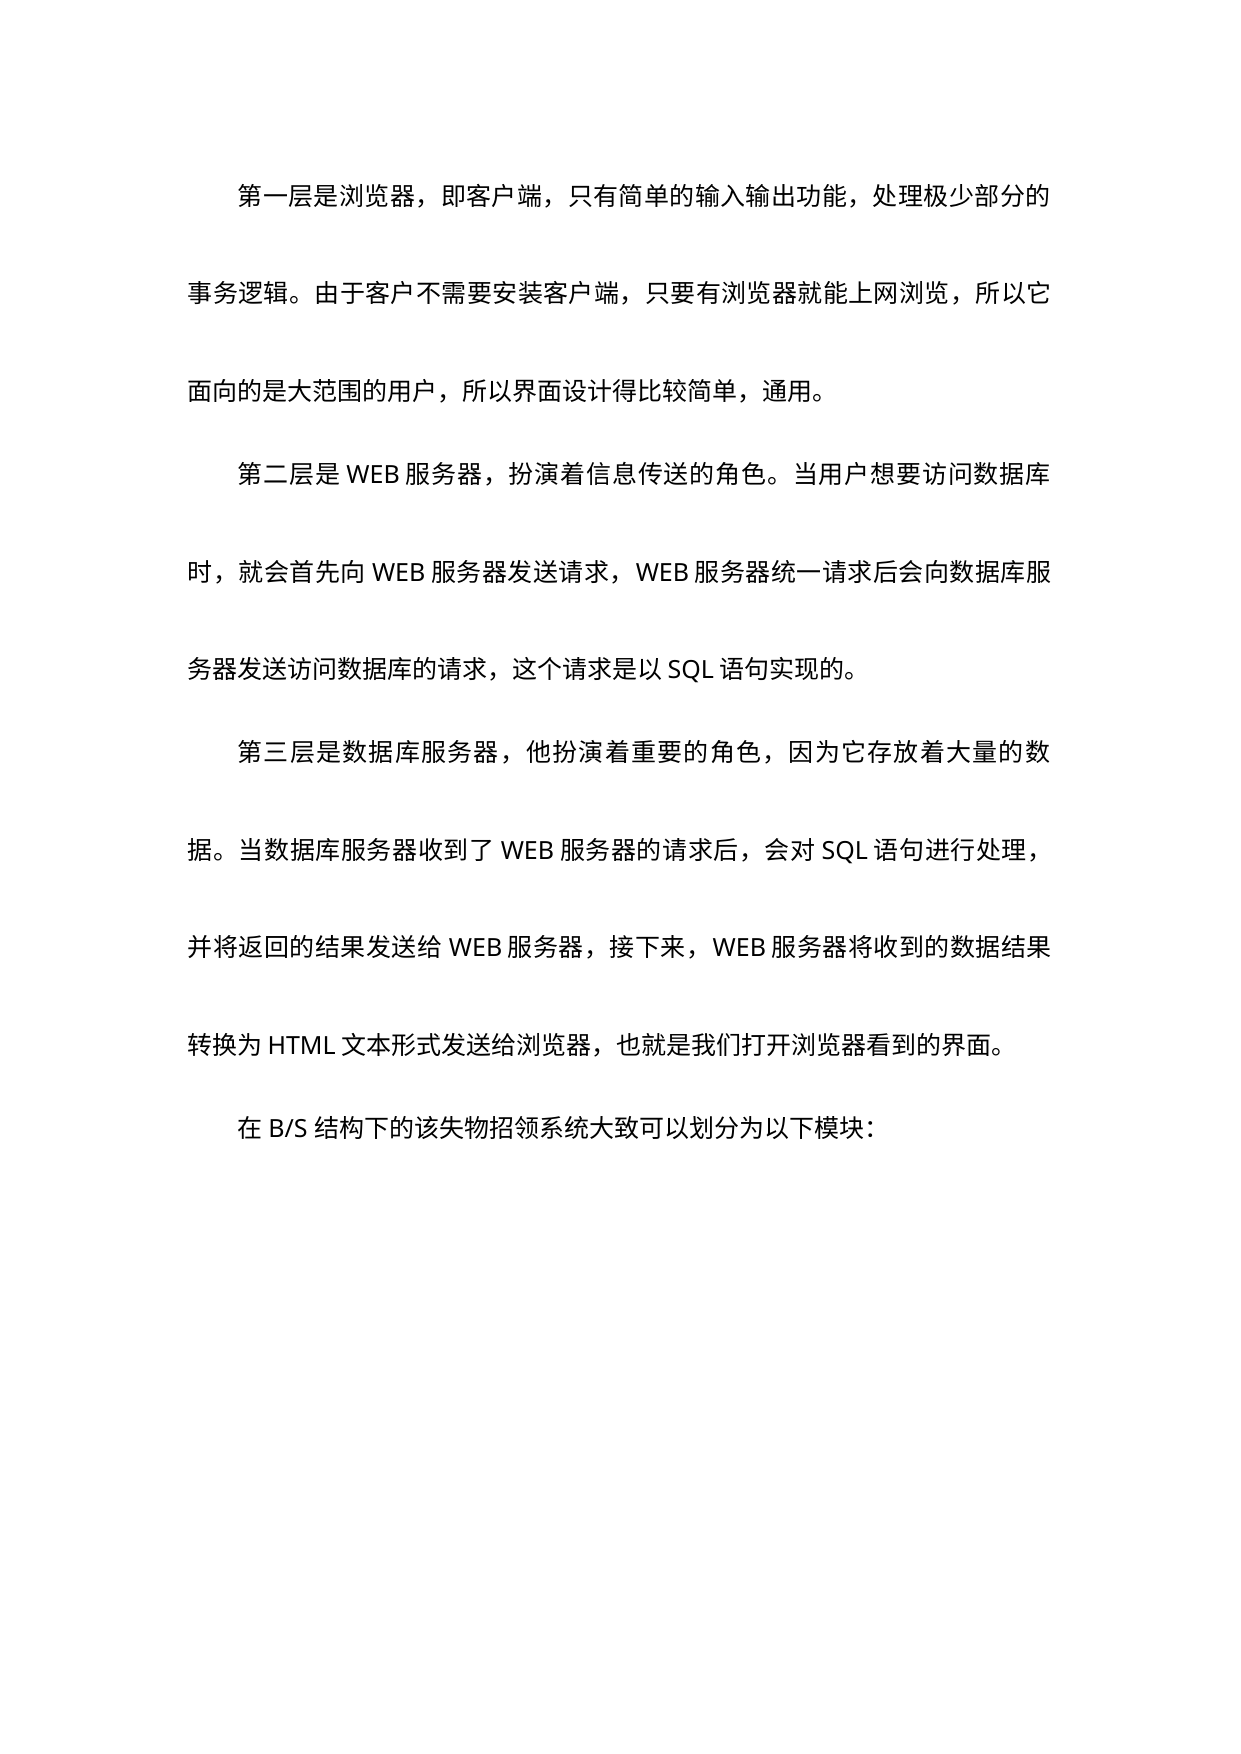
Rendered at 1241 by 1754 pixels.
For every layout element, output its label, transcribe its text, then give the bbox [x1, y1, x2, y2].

text 第三层是数据库服务器，他扮演着重要的角色，因为它存放着大量的数据。当数据库服务器收到了WEB服务器的请求后，会对SQL语句进行处理，并将返回的结果发送给WEB服务器，接下来，WEB服务器将收到的数据结果转换为HTML文本形式发送给浏览器，也就是我们打开浏览器看到的界面。 [187, 718, 1053, 1076]
text 在 B/S 结构下的该失物招领系统大致可以划分为以下模块： [187, 1094, 1053, 1159]
text 第一层是浏览器，即客户端，只有简单的输入输出功能，处理极少部分的事务逻辑。由于客户不需要安装客户端，只要有浏览器就能上网浏览，所以它面向的是大范围的用户，所以界面设计得比较简单，通用。 [187, 162, 1053, 422]
text 第二层是WEB服务器，扮演着信息传送的角色。当用户想要访问数据库时，就会首先向WEB服务器发送请求，WEB服务器统一请求后会向数据库服务器发送访问数据库的请求，这个请求是以SQL语句实现的。 [187, 440, 1053, 700]
